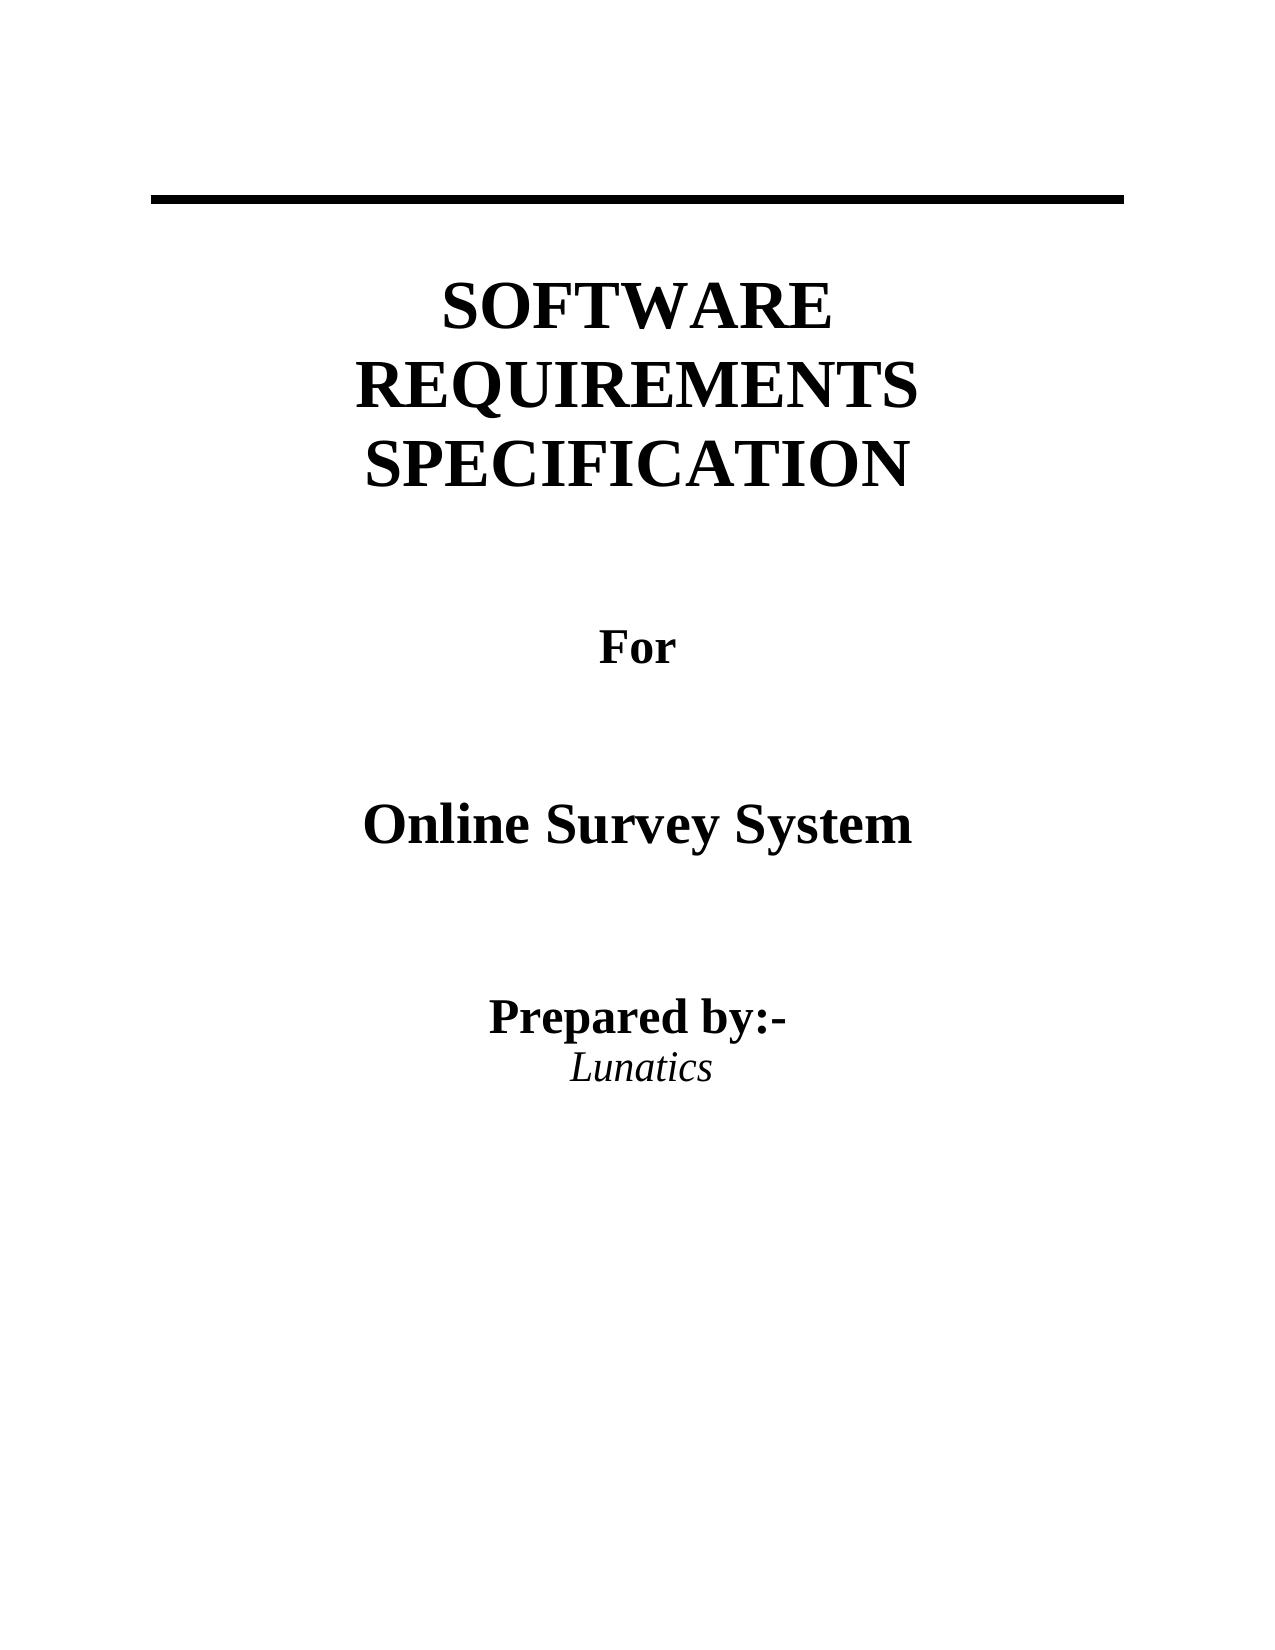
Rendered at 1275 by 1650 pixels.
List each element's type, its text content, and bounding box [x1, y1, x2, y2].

text Prepared by:- [269, 990, 1006, 1044]
text For [269, 616, 1006, 674]
text Lunatics [269, 1044, 1018, 1091]
text Online Survey System [269, 789, 1006, 856]
title SOFTWARE REQUIREMENTS SPECIFICATION [269, 264, 1006, 502]
